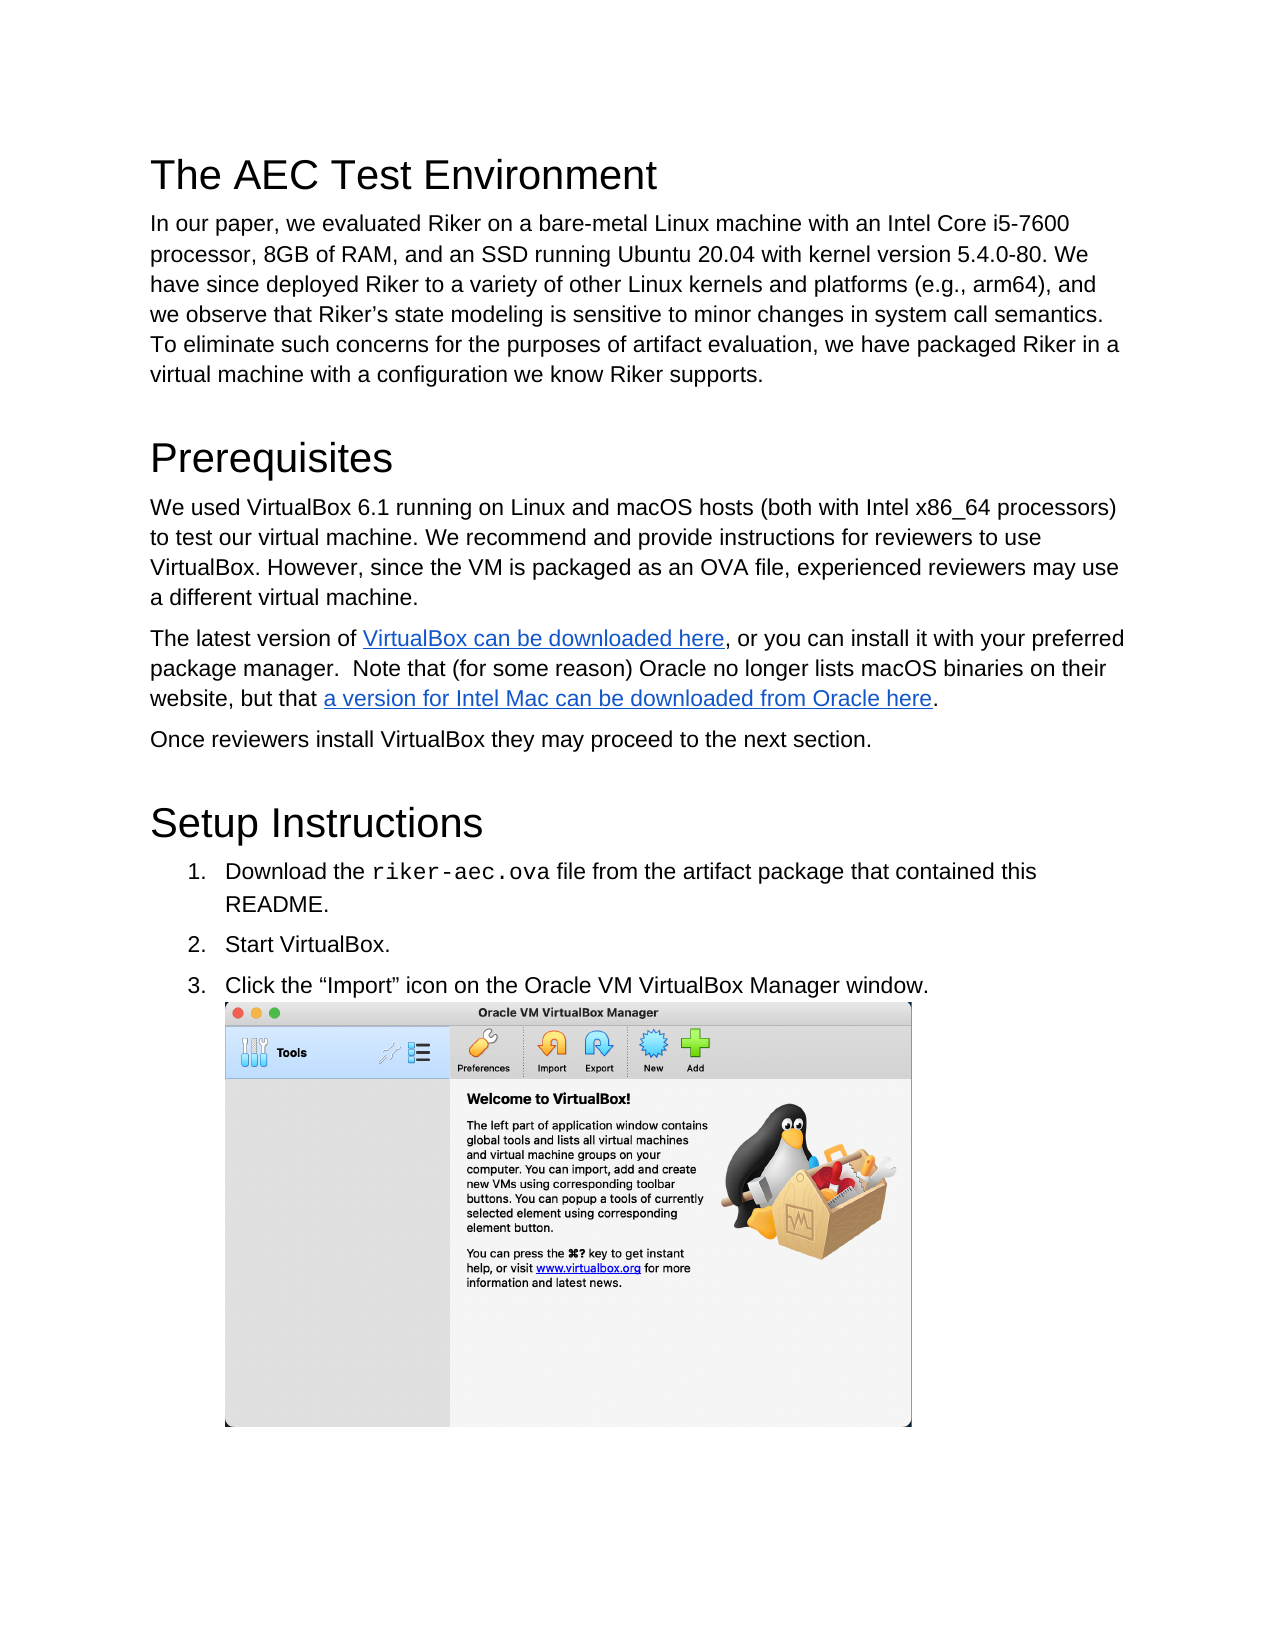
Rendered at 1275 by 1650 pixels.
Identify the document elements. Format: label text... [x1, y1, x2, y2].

text We used VirtualBox 6.1 running on Linux and macOS hosts (both with Intel x86_64 processors) to test our virtual machine. We recommend and provide instructions for reviewers to use VirtualBox. However, since the VM is packaged as an OVA file, experienced reviewers may use a different virtual machine. [150, 494, 1125, 611]
text The latest version of VirtualBox can be downloaded here, or you can install it with your preferred package manager. Note that (for some reason) Oracle no longer lists macOS binaries on their website, but that a version for Intel Mac can be downloaded from Oracle here. [150, 625, 1125, 712]
picture [225, 1002, 912, 1427]
list Download the riker-aec.ova file from the artifact package that contained this README. [187, 858, 1125, 917]
subtitle The AEC Test Environment [150, 150, 1125, 198]
subtitle Prerequisites [150, 433, 1125, 481]
subtitle Setup Instructions [150, 798, 1125, 846]
text In our paper, we evaluated Riker on a bare-metal Linux machine with an Intel Core i5-7600 processor, 8GB of RAM, and an SSD running Ubuntu 20.04 with kernel version 5.4.0-80. We have since deployed Riker to a variety of other Linux kernels and platforms (e.g., arm64), and we observe that Riker’s state modeling is sensitive to minor changes in system call semantics. To eliminate such concerns for the purposes of artifact evaluation, we have packaged Riker in a virtual machine with a configuration we know Riker supports. [150, 210, 1125, 388]
list Start VirtualBox. [187, 931, 1125, 957]
text Once reviewers install VirtualBox they may proceed to the next section. [150, 726, 1125, 752]
